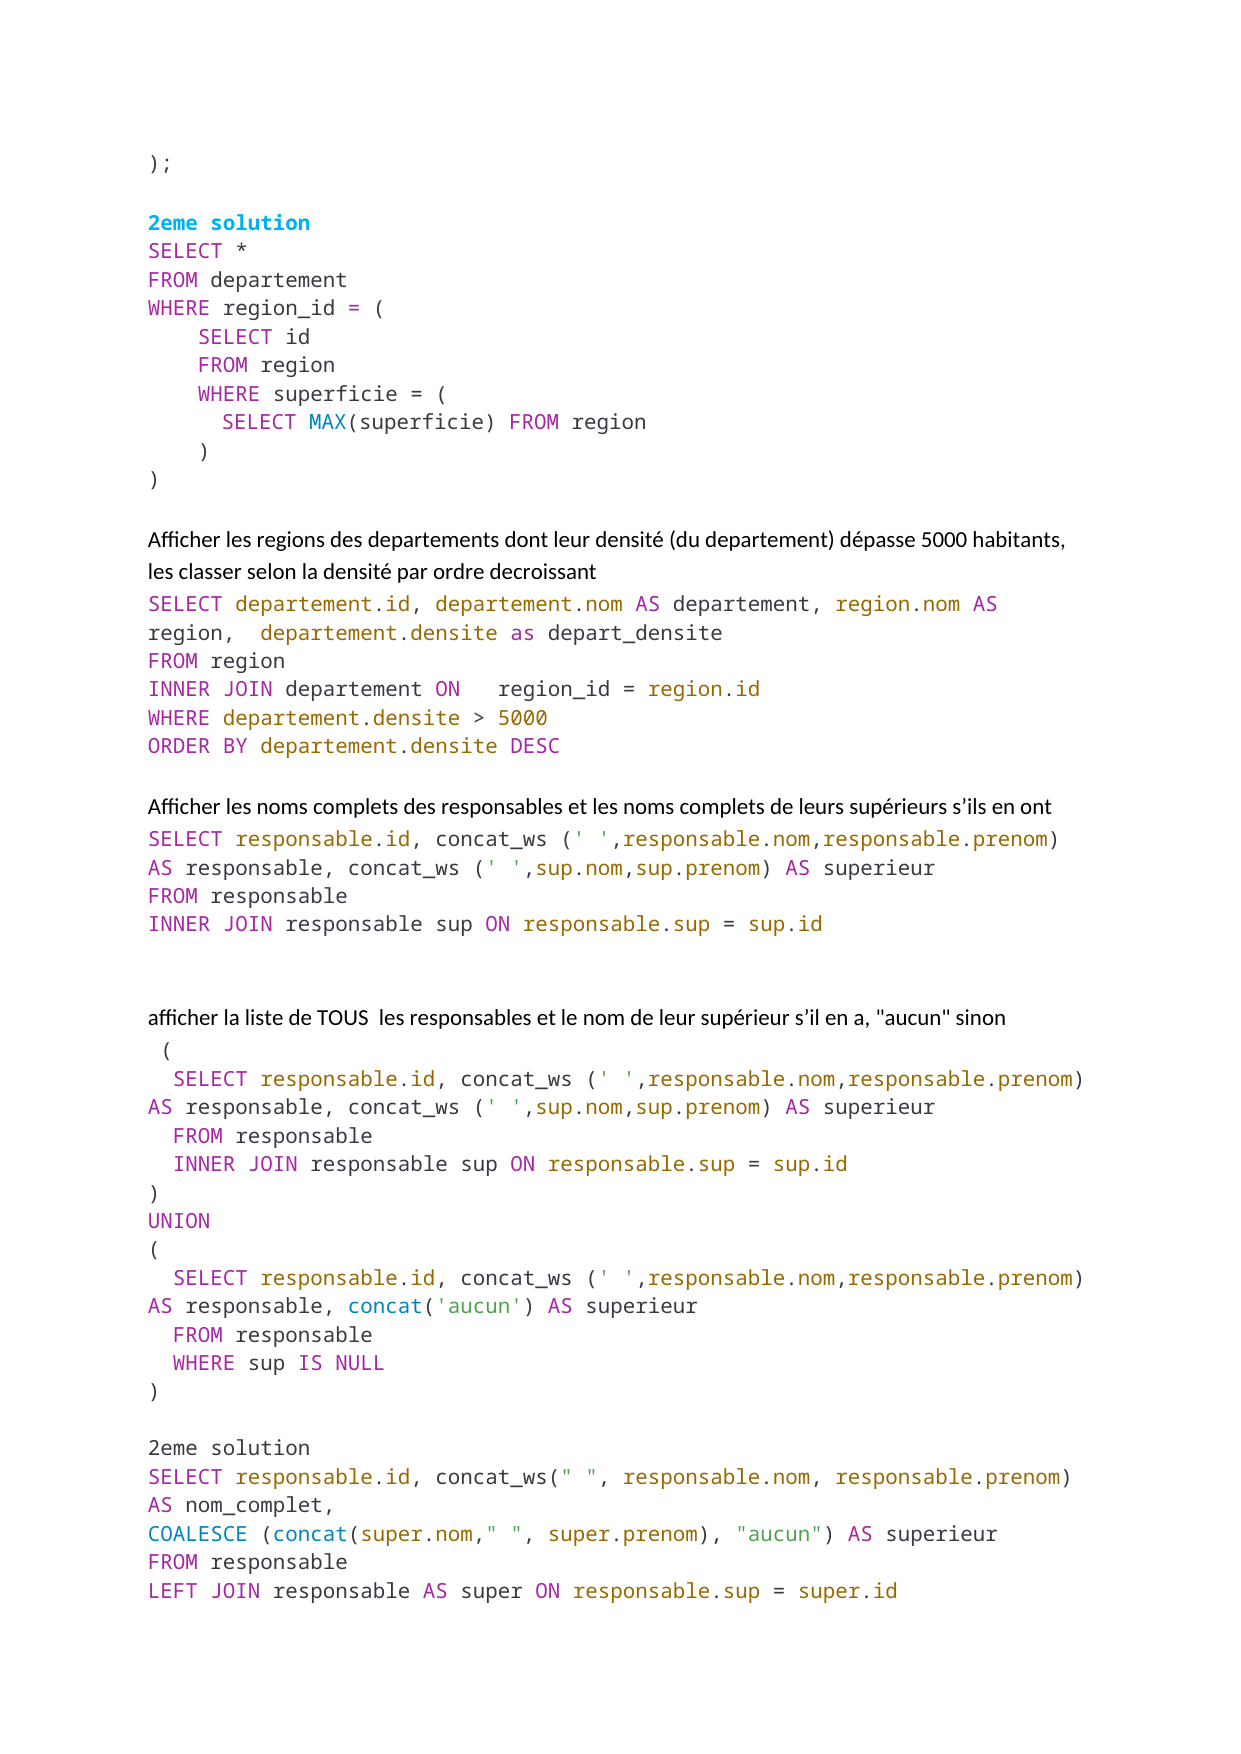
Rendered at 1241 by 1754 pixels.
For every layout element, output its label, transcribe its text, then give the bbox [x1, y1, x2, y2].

text INNER JOIN departement ON region_id = region.id [148, 674, 1093, 703]
text WHERE sup IS NULL [148, 1348, 1093, 1377]
text SELECT id [148, 322, 1093, 350]
text FROM region [148, 646, 1093, 674]
text Afficher les regions des departements dont leur densité (du departement) dépasse 5000 habitants, les classer selon la densité par ordre decroissant [148, 525, 1093, 585]
text SELECT responsable.id, concat_ws (' ',responsable.nom,responsable.prenom) AS responsable, concat_ws (' ',sup.nom,sup.prenom) AS superieur [148, 1064, 1093, 1121]
text ) [148, 464, 1093, 493]
text COALESCE (concat(super.nom," ", super.prenom), "aucun") AS superieur [148, 1519, 1093, 1547]
text INNER JOIN responsable sup ON responsable.sup = sup.id [148, 909, 1093, 938]
text SELECT departement.id, departement.nom AS departement, region.nom AS region, departement.densite as depart_densite [148, 589, 1093, 646]
text LEFT JOIN responsable AS super ON responsable.sup = super.id [148, 1576, 1093, 1604]
text ( [148, 1234, 1093, 1263]
text FROM responsable [148, 881, 1093, 909]
text 2eme solution [148, 1433, 1093, 1462]
text FROM responsable [148, 1320, 1093, 1348]
text FROM responsable [148, 1121, 1093, 1149]
text ); [148, 148, 1093, 176]
text SELECT responsable.id, concat_ws (' ',responsable.nom,responsable.prenom) AS responsable, concat_ws (' ',sup.nom,sup.prenom) AS superieur [148, 824, 1093, 881]
text WHERE superficie = ( [148, 379, 1093, 407]
text FROM responsable [148, 1547, 1093, 1576]
text ( [148, 1035, 1093, 1064]
text UNION [148, 1206, 1093, 1234]
text 2eme solution [148, 208, 1093, 237]
text SELECT * [148, 237, 1093, 265]
text Afficher les noms complets des responsables et les noms complets de leurs supérieurs s’ils en ont [148, 792, 1093, 820]
text FROM departement [148, 265, 1093, 293]
text INNER JOIN responsable sup ON responsable.sup = sup.id [148, 1149, 1093, 1178]
text WHERE departement.densite > 5000 [148, 703, 1093, 731]
text ) [148, 436, 1093, 464]
text afficher la liste de TOUS les responsables et le nom de leur supérieur s’il en a, "aucun" sinon [148, 1003, 1093, 1031]
text SELECT responsable.id, concat_ws (' ',responsable.nom,responsable.prenom) AS responsable, concat('aucun') AS superieur [148, 1263, 1093, 1320]
text ) [148, 1377, 1093, 1405]
text ORDER BY departement.densite DESC [148, 731, 1093, 760]
text ) [148, 1178, 1093, 1206]
text SELECT responsable.id, concat_ws(" ", responsable.nom, responsable.prenom) AS nom_complet, [148, 1462, 1093, 1519]
text FROM region [148, 350, 1093, 379]
text SELECT MAX(superficie) FROM region [221, 407, 1093, 436]
text WHERE region_id = ( [148, 293, 1093, 322]
